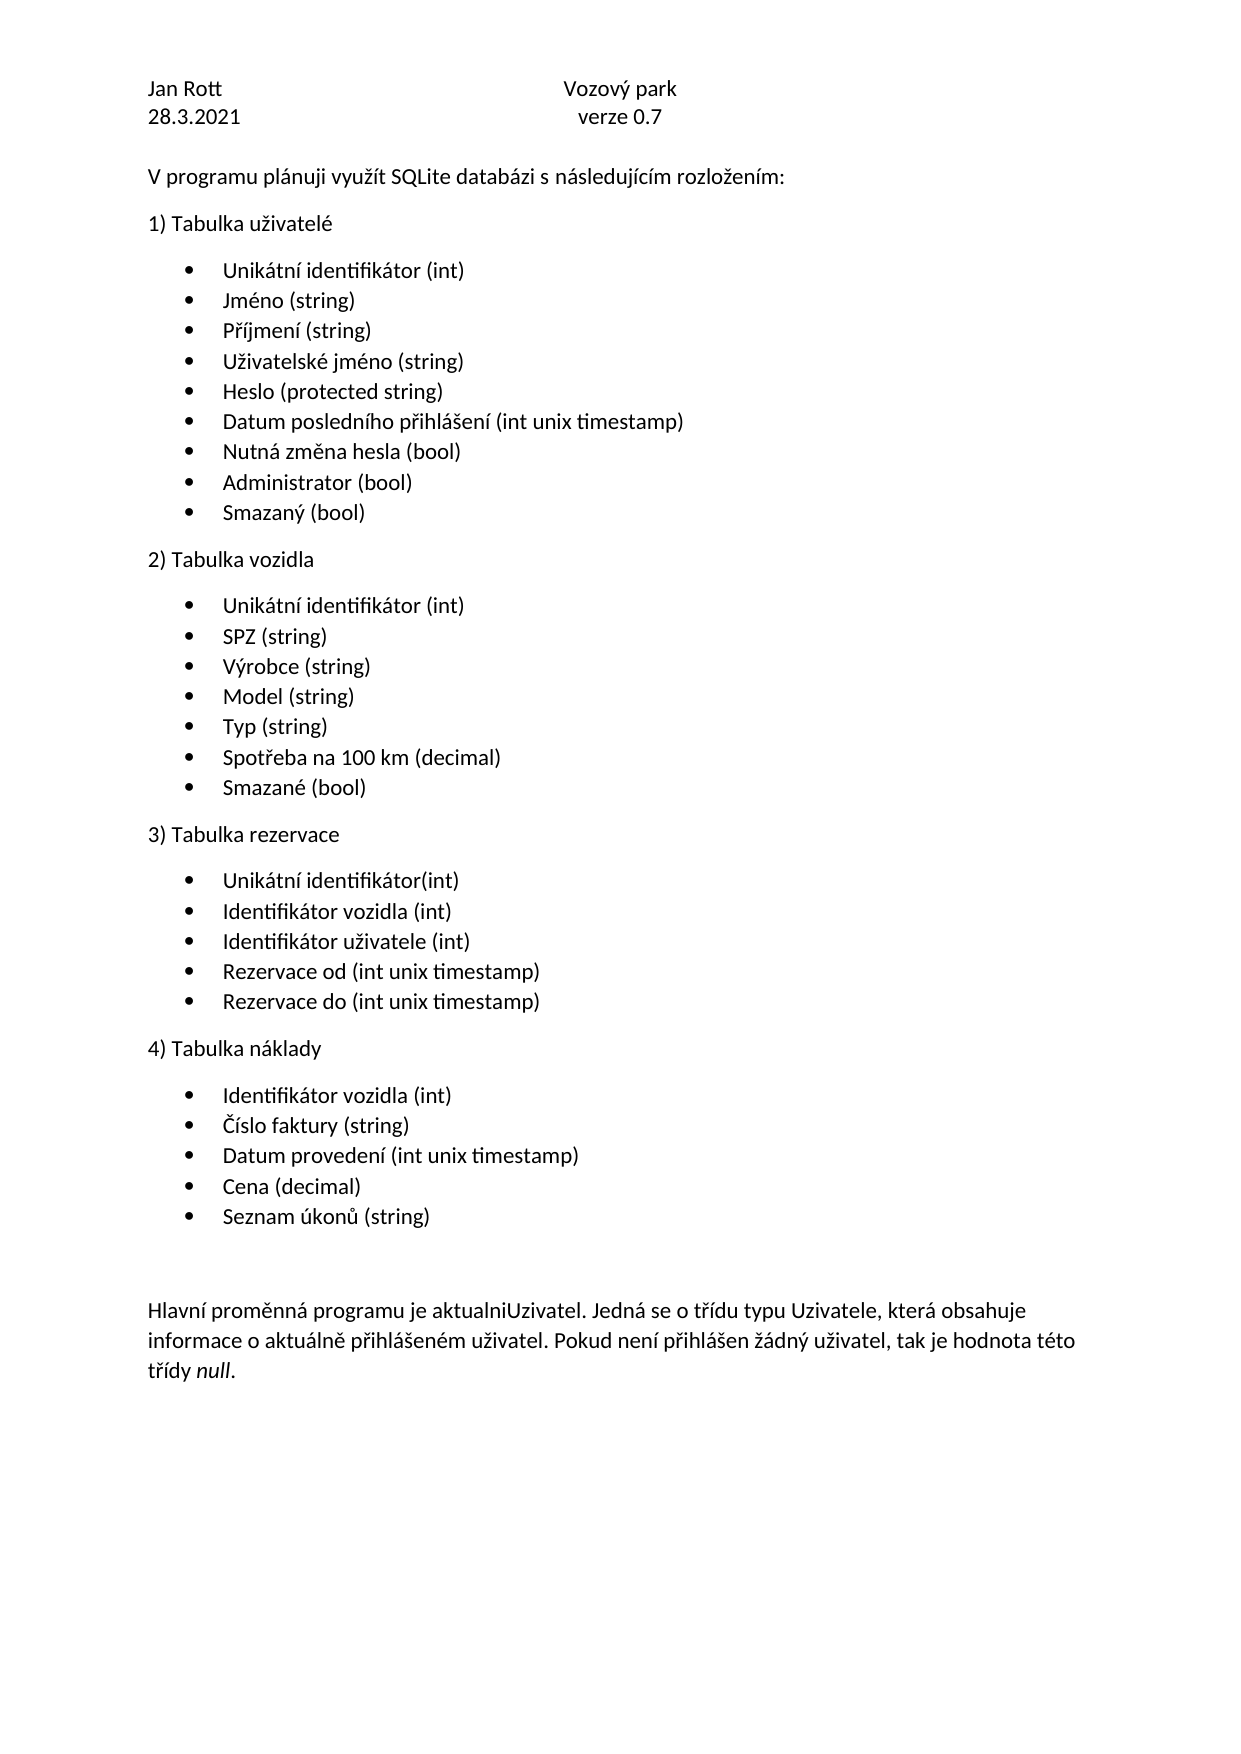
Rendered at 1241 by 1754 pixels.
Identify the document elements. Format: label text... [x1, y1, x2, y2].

list Rezervace od (int unix timestamp) [185, 957, 1093, 985]
text V programu plánuji využít SQLite databázi s následujícím rozložením: [148, 162, 1093, 191]
list Jméno (string) [185, 286, 1093, 314]
list Smazané (bool) [185, 773, 1093, 801]
list Smazaný (bool) [185, 498, 1093, 526]
list Příjmení (string) [185, 317, 1093, 345]
list Unikátní identifikátor(int) [185, 867, 1093, 895]
list Administrator (bool) [185, 468, 1093, 496]
list Datum provedení (int unix timestamp) [185, 1142, 1093, 1170]
text 1) Tabulka uživatelé [148, 209, 1093, 237]
list Datum posledního přihlášení (int unix timestamp) [185, 407, 1093, 435]
list Cena (decimal) [185, 1172, 1093, 1200]
list SPZ (string) [185, 622, 1093, 650]
list Seznam úkonů (string) [185, 1202, 1093, 1230]
list Unikátní identifikátor (int) [185, 592, 1093, 620]
list Identifikátor uživatele (int) [185, 927, 1093, 955]
list Unikátní identifikátor (int) [185, 256, 1093, 284]
list Typ (string) [185, 712, 1093, 741]
text 3) Tabulka rezervace [148, 820, 1093, 848]
list Identifikátor vozidla (int) [185, 1081, 1093, 1109]
list Nutná změna hesla (bool) [185, 437, 1093, 466]
list Uživatelské jméno (string) [185, 347, 1093, 375]
text Hlavní proměnná programu je aktualniUzivatel. Jedná se o třídu typu Uzivatele, která obsahuje informace o aktuálně přihlášeném uživatel. Pokud není přihlášen žádný uživatel, tak je hodnota této třídy null. [148, 1296, 1093, 1384]
list Číslo faktury (string) [185, 1111, 1093, 1139]
list Spotřeba na 100 km (decimal) [185, 743, 1093, 771]
list Heslo (protected string) [185, 377, 1093, 405]
list Rezervace do (int unix timestamp) [185, 987, 1093, 1016]
text 4) Tabulka náklady [148, 1034, 1093, 1062]
list Identifikátor vozidla (int) [185, 897, 1093, 925]
list Model (string) [185, 682, 1093, 710]
list Výrobce (string) [185, 652, 1093, 680]
text 2) Tabulka vozidla [148, 545, 1093, 573]
